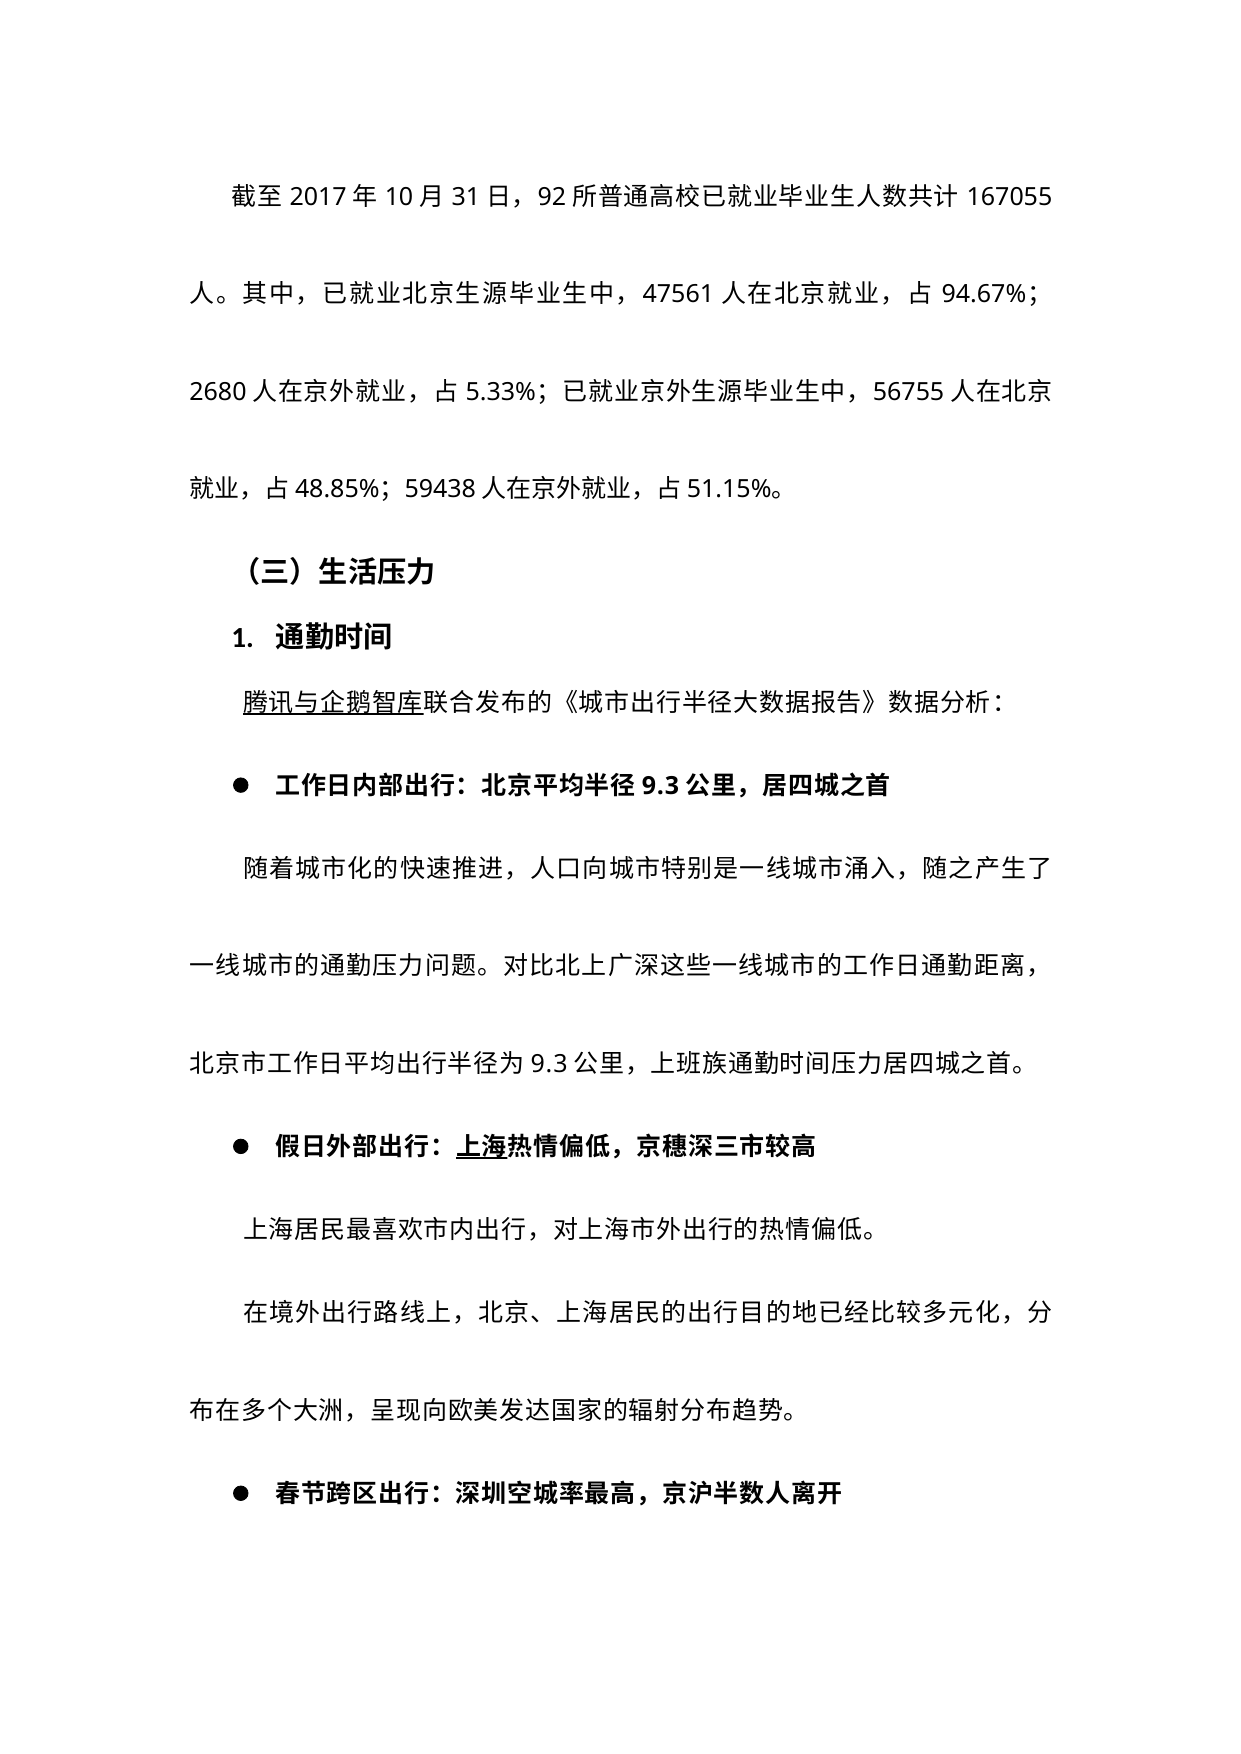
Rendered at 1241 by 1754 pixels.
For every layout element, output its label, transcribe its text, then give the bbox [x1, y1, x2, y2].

list 假日外部出行：上海热情偏低，京穗深三市较高 [231, 1112, 1053, 1177]
list 工作日内部出行：北京平均半径9.3公里，居四城之首 [231, 751, 1053, 816]
text 截至 2017年 10月 31日，92所普通高校已就业毕业生人数共计 167055人。其中，已就业北京生源毕业生中，47561人在北京就业，占 94.67%；2680人在京外就业，占 5.33%；已就业京外生源毕业生中，56755人在北京就业，占 48.85%；59438人在京外就业，占 51.15%。 [189, 162, 1053, 519]
list 春节跨区出行：深圳空城率最高，京沪半数人离开 [231, 1459, 1053, 1524]
list 生活压力 [187, 538, 1053, 603]
text 上海居民最喜欢市内出行，对上海市外出行的热情偏低。 [189, 1195, 1053, 1260]
list 通勤时间 [231, 603, 1053, 668]
text 随着城市化的快速推进，人口向城市特别是一线城市涌入，随之产生了一线城市的通勤压力问题。对比北上广深这些一线城市的工作日通勤距离，北京市工作日平均出行半径为9.3公里，上班族通勤时间压力居四城之首。 [189, 834, 1053, 1094]
text 腾讯与企鹅智库联合发布的《城市出行半径大数据报告》数据分析： [189, 668, 1053, 733]
text 在境外出行路线上，北京、上海居民的出行目的地已经比较多元化，分布在多个大洲，呈现向欧美发达国家的辐射分布趋势。 [189, 1278, 1053, 1441]
